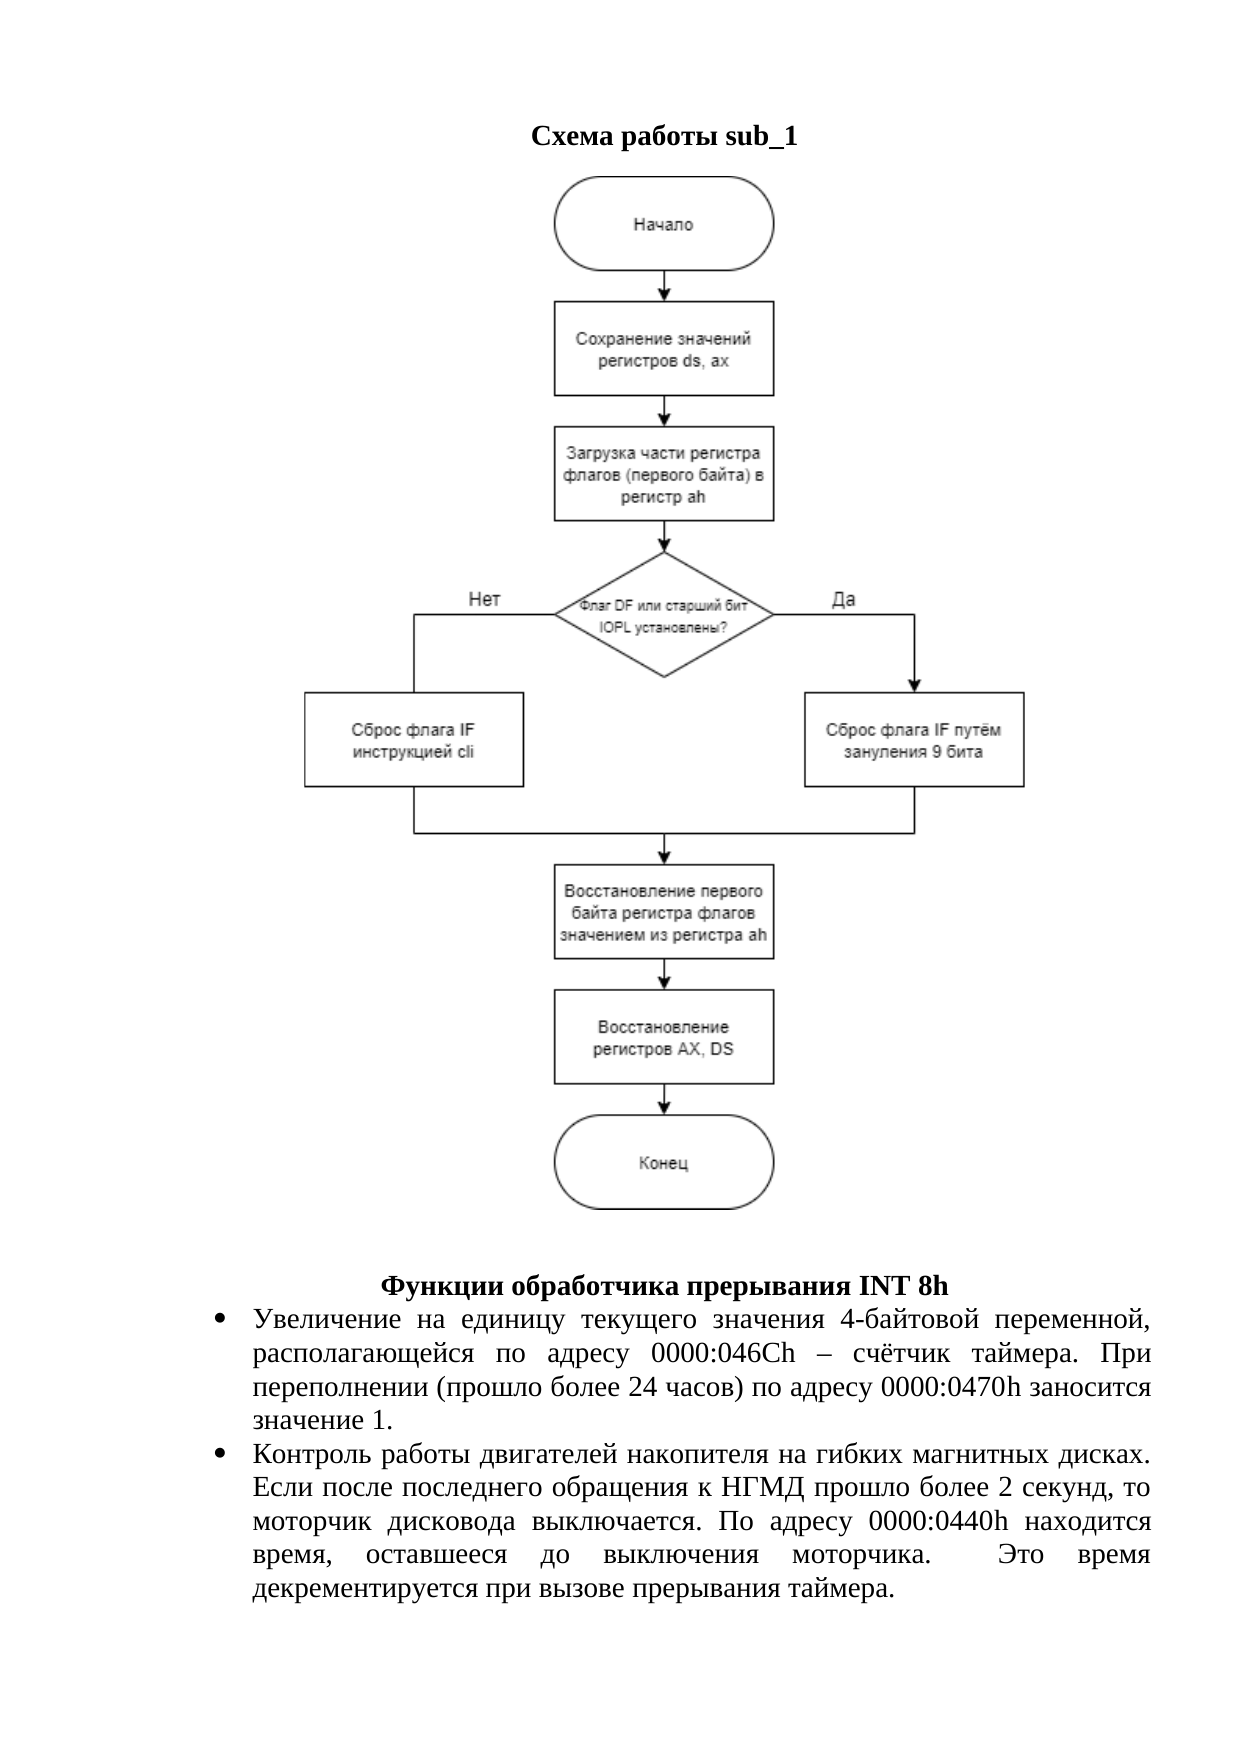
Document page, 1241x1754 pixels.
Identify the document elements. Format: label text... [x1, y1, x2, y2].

picture [304, 176, 1025, 1210]
subtitle Схема работы sub_1 [177, 118, 1152, 152]
list Увеличение на единицу текущего значения 4-байтовой переменной, располагающейся по адресу 0000:046Ch – счётчик таймера. При переполнении (прошло более 24 часов) по адресу 0000:0470h заносится значение 1. [215, 1302, 1152, 1436]
list Контроль работы двигателей накопителя на гибких магнитных дисках. Если после последнего обращения к НГМД прошло более 2 секунд, то моторчик дисковода выключается. По адресу 0000:0440h находится время, оставшееся до выключения моторчика. Это время декрементируется при вызове прерывания таймера. [215, 1436, 1152, 1604]
subtitle Функции обработчика прерывания INT 8h [177, 1268, 1152, 1302]
